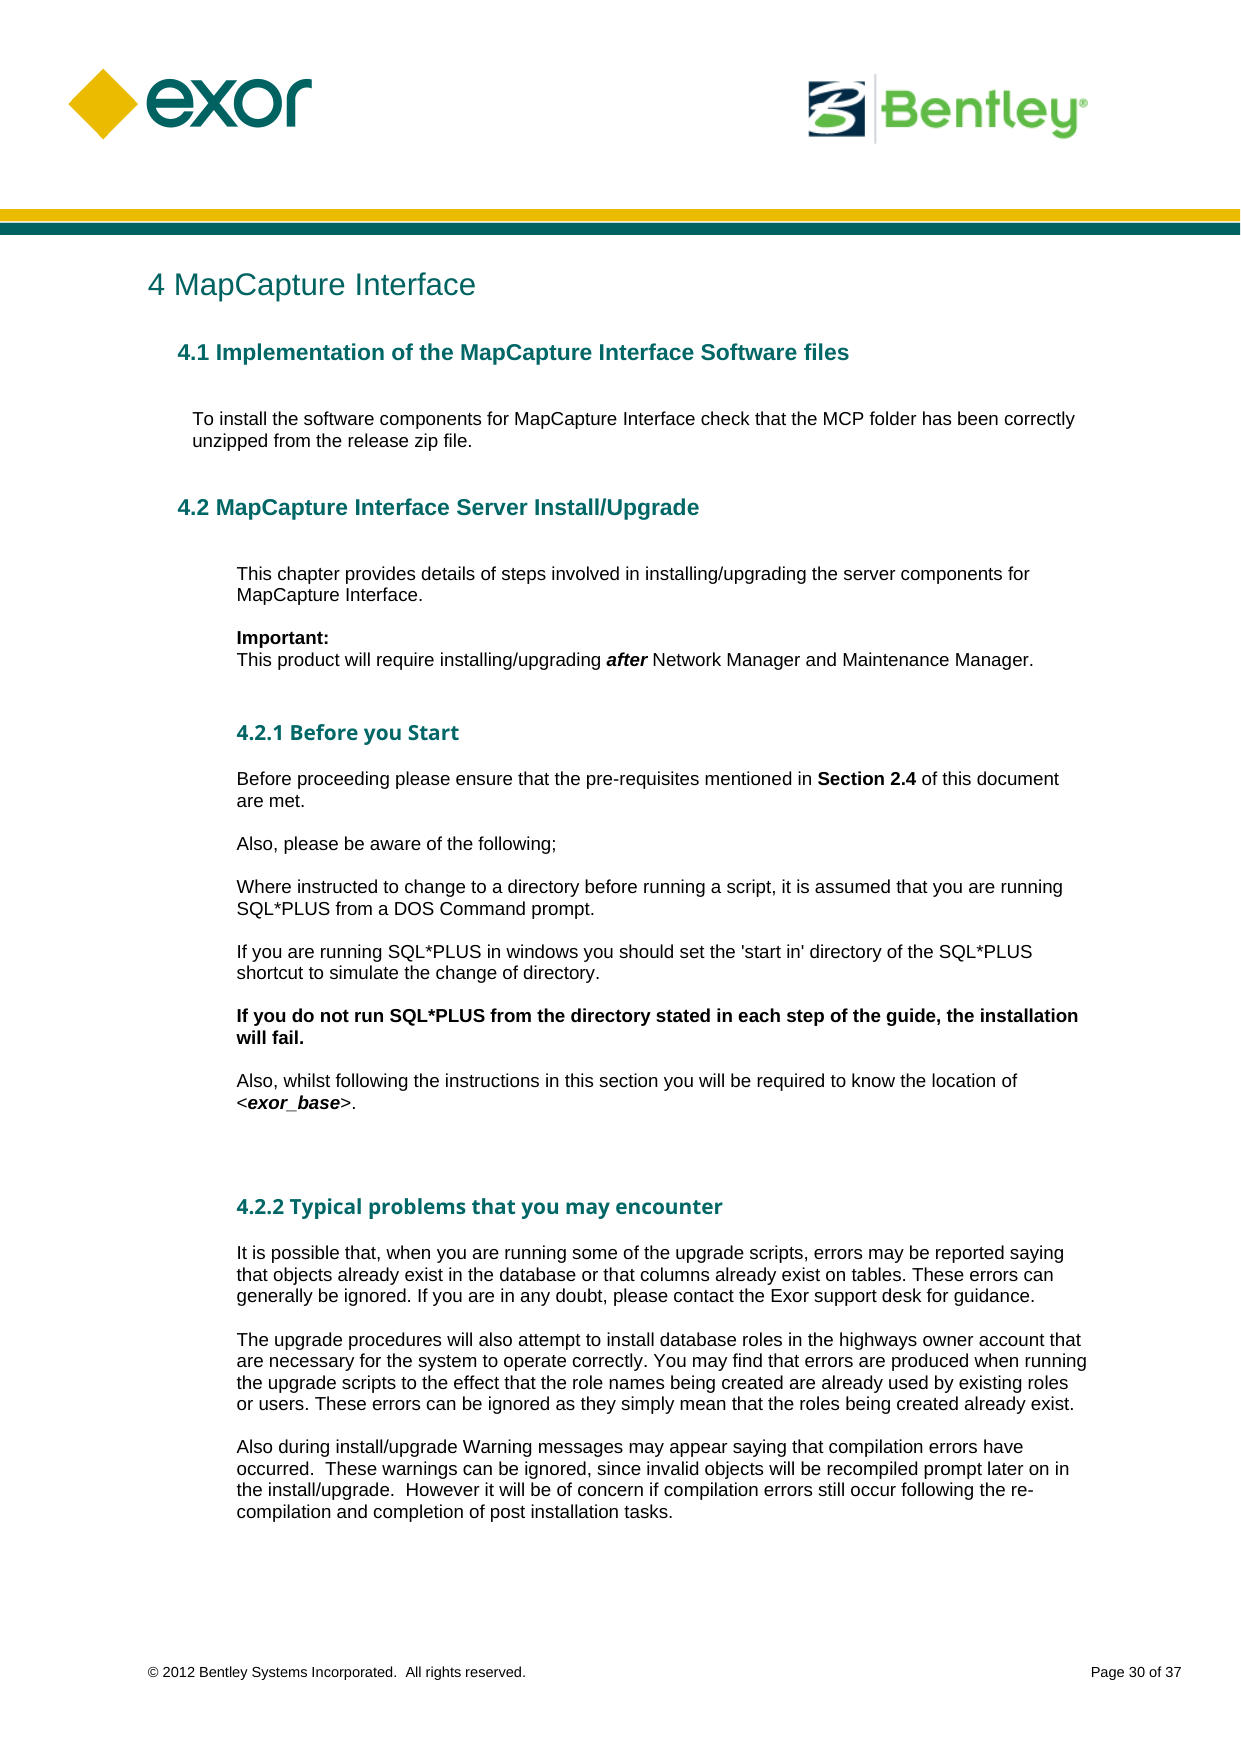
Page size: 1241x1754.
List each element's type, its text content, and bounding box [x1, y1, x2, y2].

subtitle Implementation of the MapCapture Interface Software files [177, 339, 1088, 366]
text It is possible that, when you are running some of the upgrade scripts, errors may be reported saying that objects already exist in the database or that columns already exist on tables. These errors can generally be ignored. If you are in any doubt, please contact the Exor support desk for guidance. [236, 1242, 1088, 1307]
text This product will require installing/upgrading after Network Manager and Maintenance Manager. [236, 648, 1088, 670]
text Also, please be aware of the following; [236, 833, 1088, 854]
picture [0, 0, 1241, 236]
text If you do not run SQL*PLUS from the directory stated in each step of the guide, the installation will fail. [236, 1005, 1088, 1048]
text Also, whilst following the instructions in this section you will be required to know the location of <exor_base>. [236, 1070, 1088, 1113]
text If you are running SQL*PLUS in windows you should set the 'start in' directory of the SQL*PLUS shortcut to simulate the change of directory. [236, 941, 1088, 984]
subtitle Typical problems that you may encounter [236, 1192, 1088, 1221]
text This chapter provides details of steps involved in installing/upgrading the server components for MapCapture Interface. [236, 562, 1088, 605]
text Important: [236, 627, 1088, 648]
subtitle MapCapture Interface Server Install/Upgrade [177, 493, 1088, 520]
text Before proceeding please ensure that the pre-requisites mentioned in Section 2.4 of this document are met. [236, 768, 1088, 811]
text To install the software components for MapCapture Interface check that the MCP folder has been correctly unzipped from the release zip file. [192, 408, 1088, 451]
text Also during install/upgrade Warning messages may appear saying that compilation errors have occurred. These warnings can be ignored, since invalid objects will be recompiled prompt later on in the install/upgrade. However it will be of concern if compilation errors still occur following the re-compilation and completion of post installation tasks. [236, 1436, 1088, 1522]
subtitle MapCapture Interface [148, 266, 1088, 302]
subtitle Before you Start [236, 718, 1088, 746]
text Where instructed to change to a directory before running a script, it is assumed that you are running SQL*PLUS from a DOS Command prompt. [236, 876, 1088, 919]
text The upgrade procedures will also attempt to install database roles in the highways owner account that are necessary for the system to operate correctly. You may find that errors are produced when running the upgrade scripts to the effect that the role names being created are already used by existing roles or users. These errors can be ignored as they simply mean that the roles being created already exist. [236, 1328, 1088, 1414]
